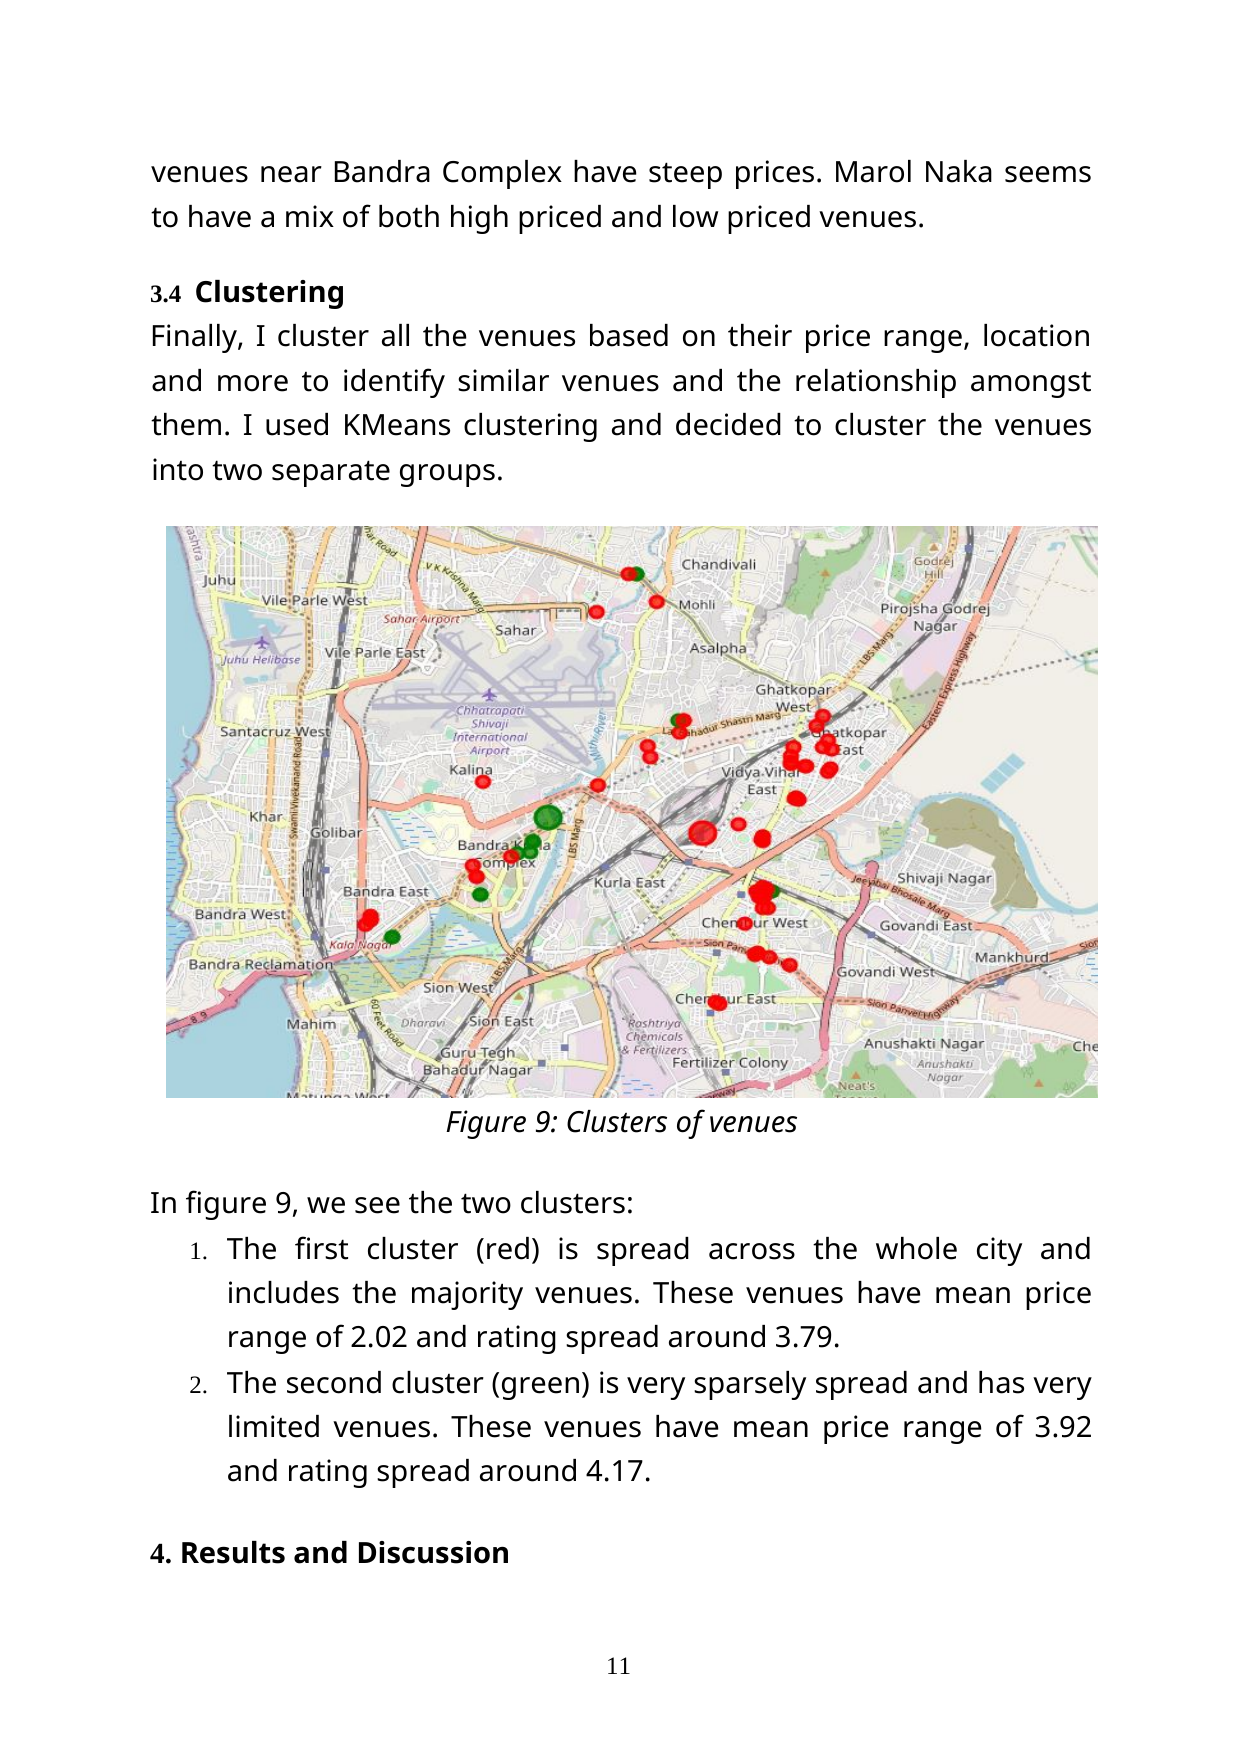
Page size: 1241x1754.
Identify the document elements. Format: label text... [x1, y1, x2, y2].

list The second cluster (green) is very sparsely spread and has very limited venues. These venues have mean price range of 3.92 and rating spread around 4.17. [189, 1362, 1093, 1490]
text In figure 9, we see the two clusters: [150, 1183, 1093, 1222]
subtitle Clustering [150, 271, 1092, 311]
picture [166, 526, 1098, 1098]
text Finally, I cluster all the venues based on their price range, location and more to identify similar venues and the relationship amongst them. I used KMeans clustering and decided to cluster the venues into two separate groups. [150, 316, 1093, 488]
subtitle Results and Discussion [150, 1533, 1092, 1572]
list The first cluster (red) is spread across the whole city and includes the majority venues. These venues have mean price range of 2.02 and rating spread around 3.79. [189, 1228, 1093, 1356]
text Figure 9: Clusters of venues [152, 1101, 1092, 1141]
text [150, 152, 1093, 236]
